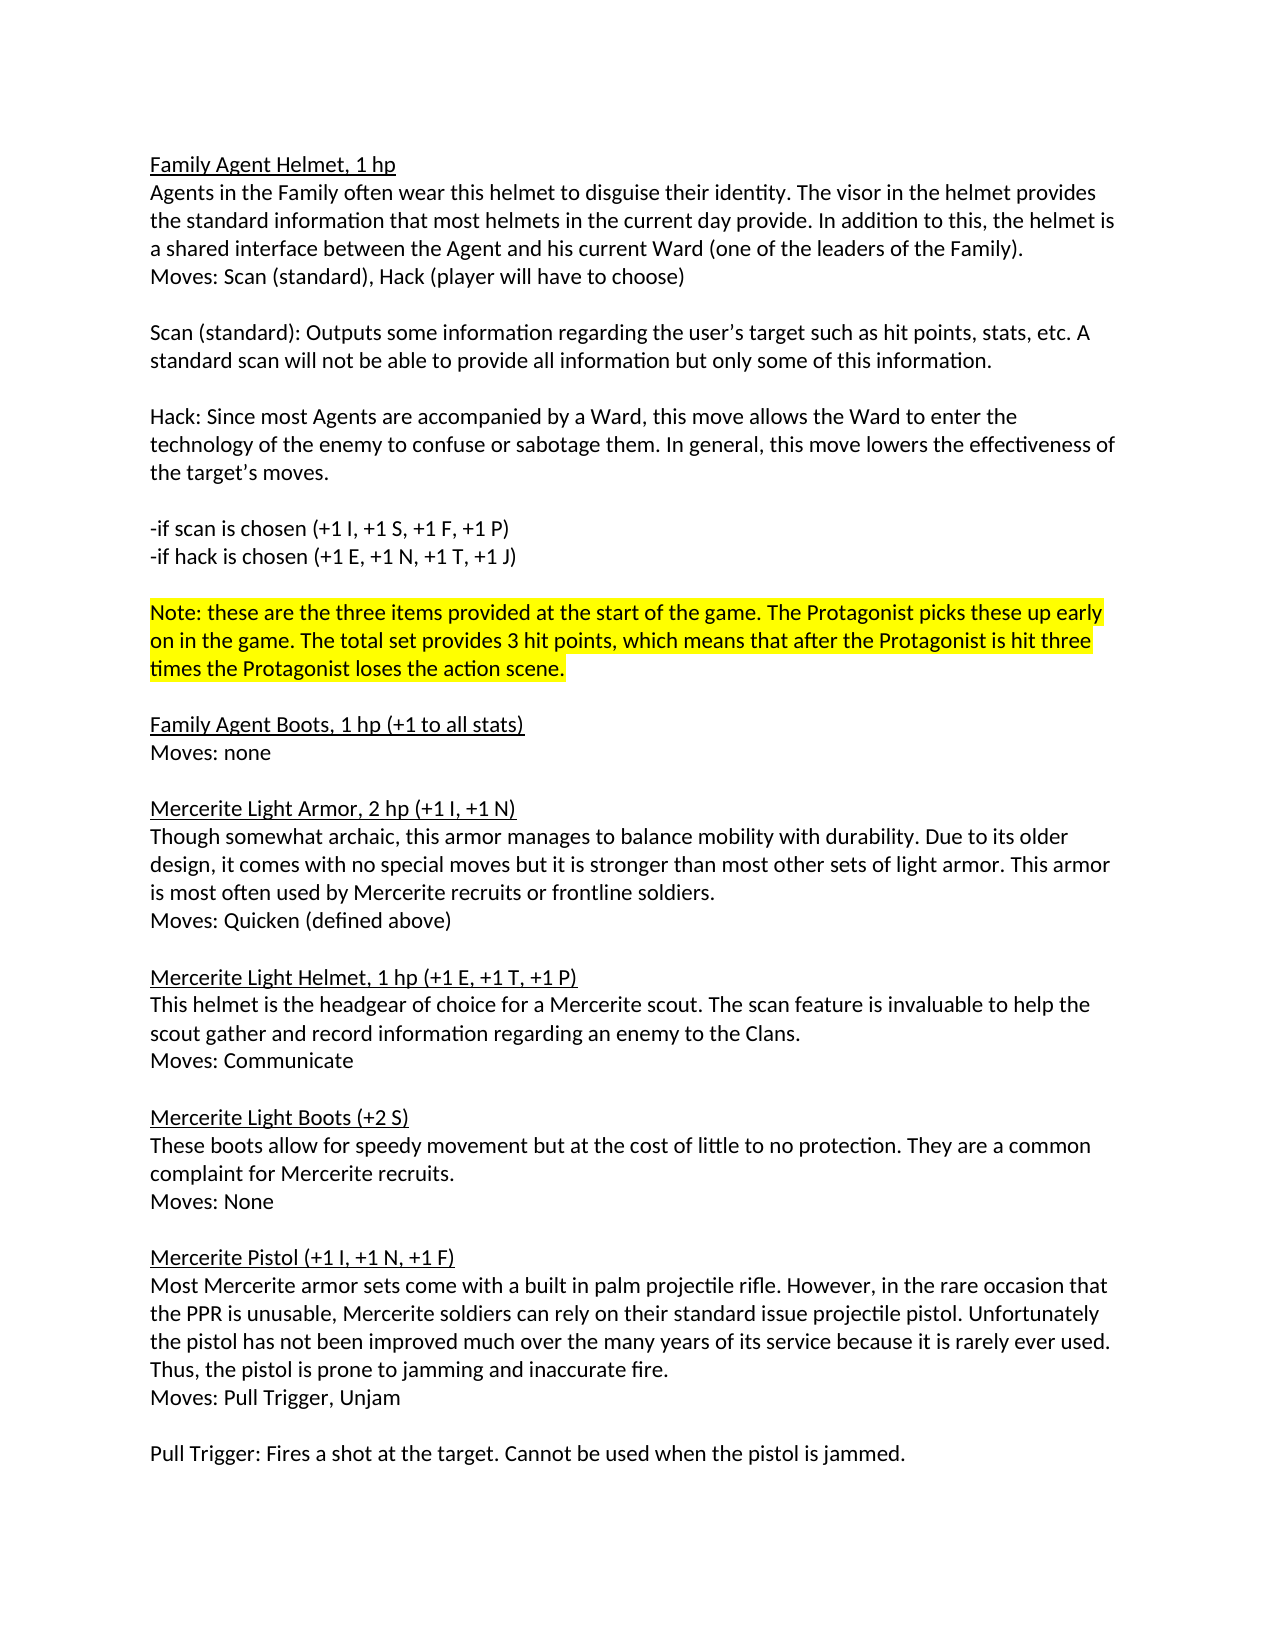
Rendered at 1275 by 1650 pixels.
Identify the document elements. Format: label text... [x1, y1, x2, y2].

text -if scan is chosen (+1 I, +1 S, +1 F, +1 P) [150, 514, 1125, 542]
text This helmet is the headgear of choice for a Mercerite scout. The scan feature is invaluable to help the scout gather and record information regarding an enemy to the Clans. [150, 991, 1125, 1047]
text Note: these are the three items provided at the start of the game. The Protagonist picks these up early on in the game. The total set provides 3 hit points, which means that after the Protagonist is hit three times the Protagonist loses the action scene. [566, 598, 1125, 682]
text Though somewhat archaic, this armor manages to balance mobility with durability. Due to its older design, it comes with no special moves but it is stronger than most other sets of light armor. This armor is most often used by Mercerite recruits or frontline soldiers. [150, 822, 1125, 907]
text Moves: Quicken (defined above) [150, 907, 1125, 934]
text Mercerite Light Armor, 2 hp (+1 I, +1 N) [150, 794, 1125, 822]
text Mercerite Light Boots (+2 S) [150, 1103, 1125, 1131]
text Family Agent Boots, 1 hp (+1 to all stats) [150, 710, 1125, 738]
text Moves: none [150, 738, 1125, 766]
text Mercerite Pistol (+1 I, +1 N, +1 F) [150, 1243, 1125, 1271]
text Most Mercerite armor sets come with a built in palm projectile rifle. However, in the rare occasion that the PPR is unusable, Mercerite soldiers can rely on their standard issue projectile pistol. Unfortunately the pistol has not been improved much over the many years of its service because it is rarely ever used. Thus, the pistol is prone to jamming and inaccurate fire. [150, 1271, 1125, 1383]
text Hack: Since most Agents are accompanied by a Ward, this move allows the Ward to enter the technology of the enemy to confuse or sabotage them. In general, this move lowers the effectiveness of the target’s moves. [150, 402, 1125, 486]
text Moves: None [150, 1187, 1125, 1215]
text Moves: Communicate [150, 1047, 1125, 1075]
text Mercerite Light Helmet, 1 hp (+1 E, +1 T, +1 P) [150, 963, 1125, 991]
text Scan (standard): Outputs some information regarding the user’s target such as hit points, stats, etc. A standard scan will not be able to provide all information but only some of this information. [150, 318, 1125, 374]
text Pull Trigger: Fires a shot at the target. Cannot be used when the pistol is jammed. [150, 1439, 1125, 1467]
text Agents in the Family often wear this helmet to disguise their identity. The visor in the helmet provides the standard information that most helmets in the current day provide. In addition to this, the helmet is a shared interface between the Agent and his current Ward (one of the leaders of the Family). [150, 178, 1125, 262]
text Moves: Pull Trigger, Unjam [150, 1383, 1125, 1411]
text These boots allow for speedy movement but at the cost of little to no protection. They are a common complaint for Mercerite recruits. [150, 1131, 1125, 1187]
text Family Agent Helmet, 1 hp [150, 150, 1125, 178]
text -if hack is chosen (+1 E, +1 N, +1 T, +1 J) [150, 542, 1125, 570]
text Moves: Scan (standard), Hack (player will have to choose) [150, 262, 1125, 290]
